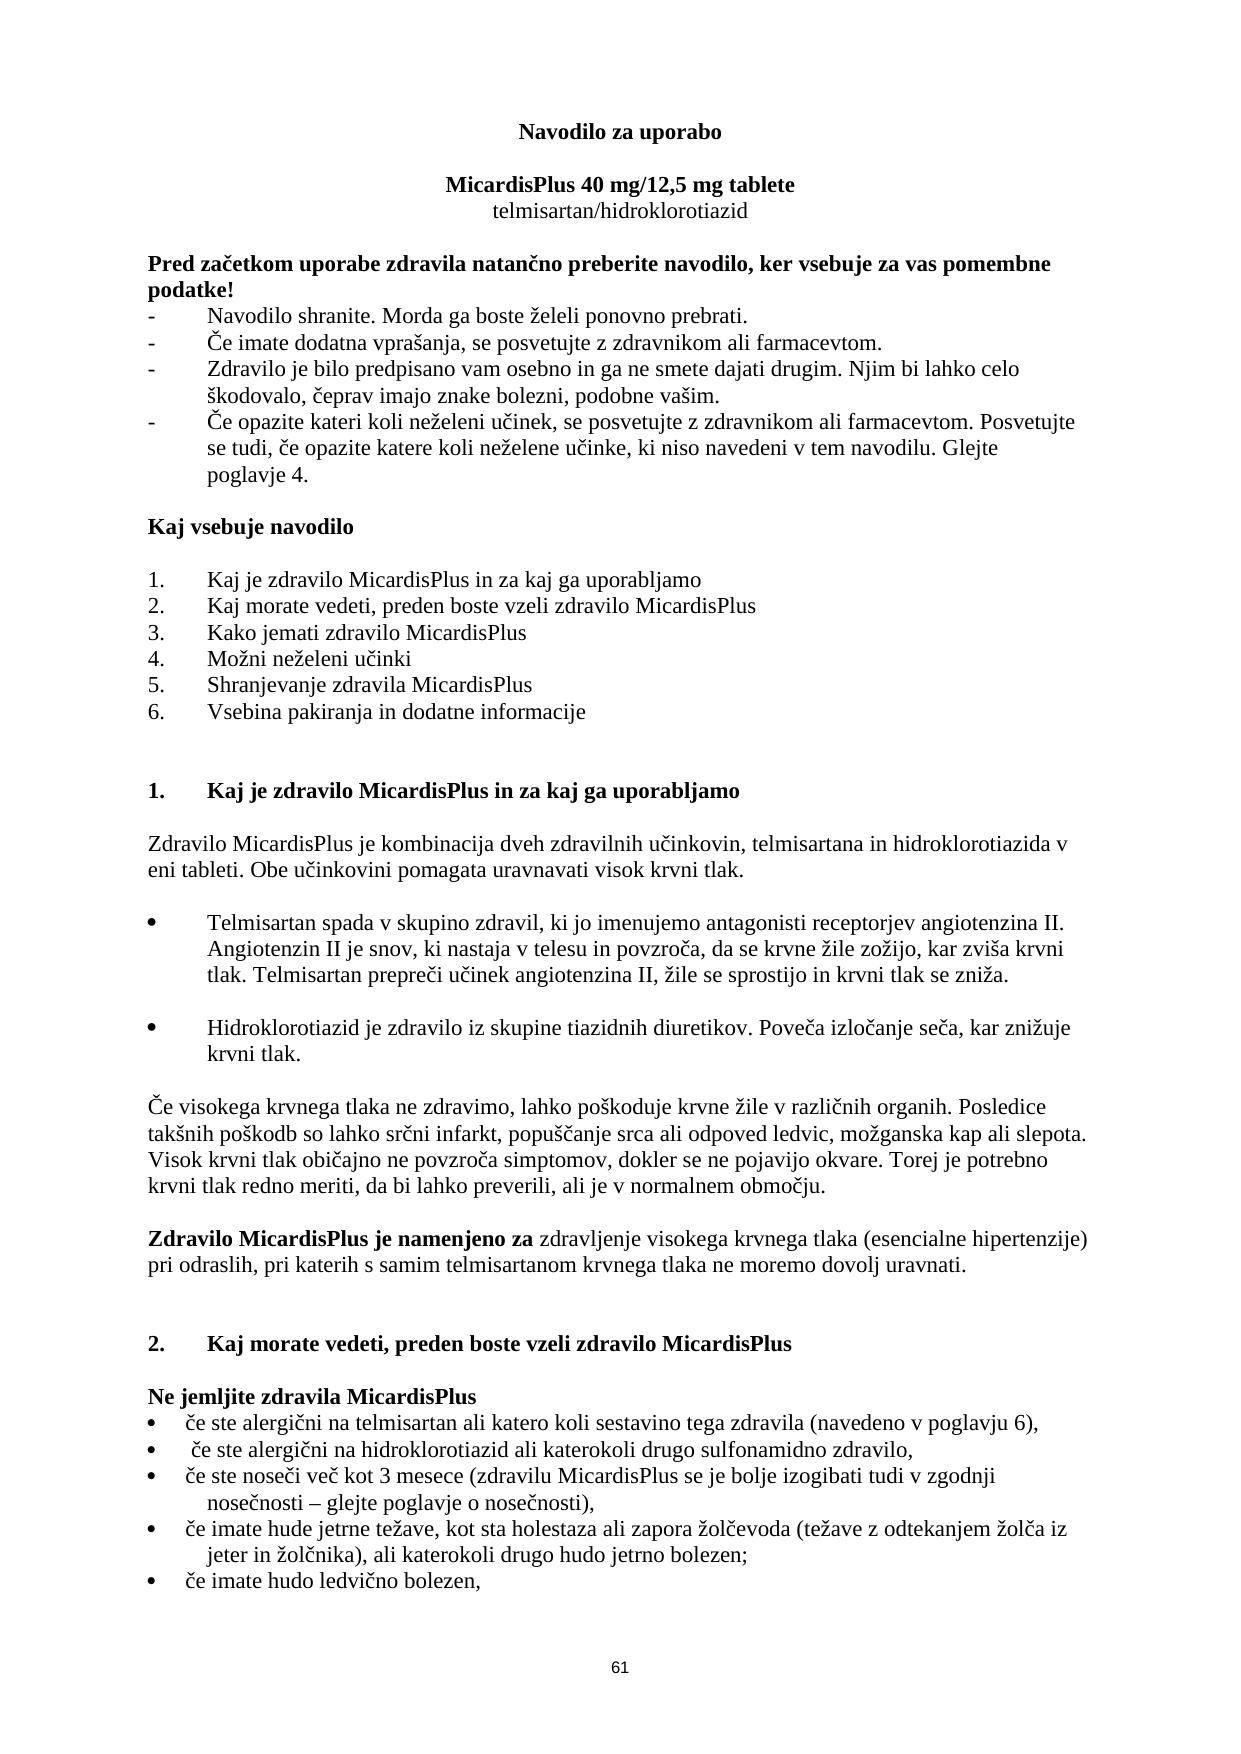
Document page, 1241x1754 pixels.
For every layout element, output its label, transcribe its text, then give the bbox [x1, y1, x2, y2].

list če ste alergični na telmisartan ali katero koli sestavino tega zdravila (navedeno v poglavju 6), [148, 1409, 1092, 1436]
list Telmisartan spada v skupino zdravil, ki jo imenujemo antagonisti receptorjev angiotenzina II. Angiotenzin II je snov, ki nastaja v telesu in povzroča, da se krvne žile zožijo, kar zviša krvni tlak. Telmisartan prepreči učinek angiotenzina II, žile se sprostijo in krvni tlak se zniža. [148, 909, 1092, 988]
text 1. Kaj je zdravilo MicardisPlus in za kaj ga uporabljamo [148, 566, 1092, 592]
text Ne jemljite zdravila MicardisPlus [148, 1383, 1092, 1409]
text 6. Vsebina pakiranja in dodatne informacije [148, 698, 1092, 724]
list če imate hude jetrne težave, kot sta holestaza ali zapora žolčevoda (težave z odtekanjem žolča iz jeter in žolčnika), ali katerokoli drugo hudo jetrno bolezen; [148, 1515, 1092, 1568]
text 5. Shranjevanje zdravila MicardisPlus [148, 672, 1092, 698]
list Če opazite kateri koli neželeni učinek, se posvetujte z zdravnikom ali farmacevtom. Posvetujte se tudi, če opazite katere koli neželene učinke, ki niso navedeni v tem navodilu. Glejte poglavje 4. [148, 408, 1093, 487]
text Pred začetkom uporabe zdravila natančno preberite navodilo, ker vsebuje za vas pomembne podatke! [148, 250, 1093, 303]
list Zdravilo je bilo predpisano vam osebno in ga ne smete dajati drugim. Njim bi lahko celo škodovalo, čeprav imajo znake bolezni, podobne vašim. [148, 355, 1093, 408]
text 2. Kaj morate vedeti, preden boste vzeli zdravilo MicardisPlus [148, 1330, 1092, 1357]
text 1. Kaj je zdravilo MicardisPlus in za kaj ga uporabljamo [148, 777, 1092, 803]
list Navodilo shranite. Morda ga boste želeli ponovno prebrati. [148, 303, 1093, 329]
text Če visokega krvnega tlaka ne zdravimo, lahko poškoduje krvne žile v različnih organih. Posledice takšnih poškodb so lahko srčni infarkt, popuščanje srca ali odpoved ledvic, možganska kap ali slepota. Visok krvni tlak običajno ne povzroča simptomov, dokler se ne pojavijo okvare. Torej je potrebno krvni tlak redno meriti, da bi lahko preverili, ali je v normalnem območju. [148, 1093, 1092, 1199]
text MicardisPlus 40 mg/12,5 mg tablete [148, 171, 1092, 197]
list če imate hudo ledvično bolezen, [148, 1568, 1092, 1594]
list Če imate dodatna vprašanja, se posvetujte z zdravnikom ali farmacevtom. [148, 329, 1093, 355]
text telmisartan/hidroklorotiazid [148, 197, 1092, 223]
text 2. Kaj morate vedeti, preden boste vzeli zdravilo MicardisPlus [148, 592, 1092, 619]
text Navodilo za uporabo [148, 118, 1092, 144]
text 3. Kako jemati zdravilo MicardisPlus [148, 619, 1092, 645]
list če ste noseči več kot 3 mesece (zdravilu MicardisPlus se je bolje izogibati tudi v zgodnji nosečnosti – glejte poglavje o nosečnosti), [148, 1462, 1092, 1515]
list če ste alergični na hidroklorotiazid ali katerokoli drugo sulfonamidno zdravilo, [148, 1436, 1092, 1462]
text Zdravilo MicardisPlus je namenjeno za zdravljenje visokega krvnega tlaka (esencialne hipertenzije) pri odraslih, pri katerih s samim telmisartanom krvnega tlaka ne moremo dovolj uravnati. [148, 1225, 1092, 1278]
text 4. Možni neželeni učinki [148, 645, 1092, 672]
text Kaj vsebuje navodilo [148, 513, 1092, 540]
text Zdravilo MicardisPlus je kombinacija dveh zdravilnih učinkovin, telmisartana in hidroklorotiazida v eni tableti. Obe učinkovini pomagata uravnavati visok krvni tlak. [148, 830, 1092, 882]
list Hidroklorotiazid je zdravilo iz skupine tiazidnih diuretikov. Poveča izločanje seča, kar znižuje krvni tlak. [148, 1014, 1092, 1067]
